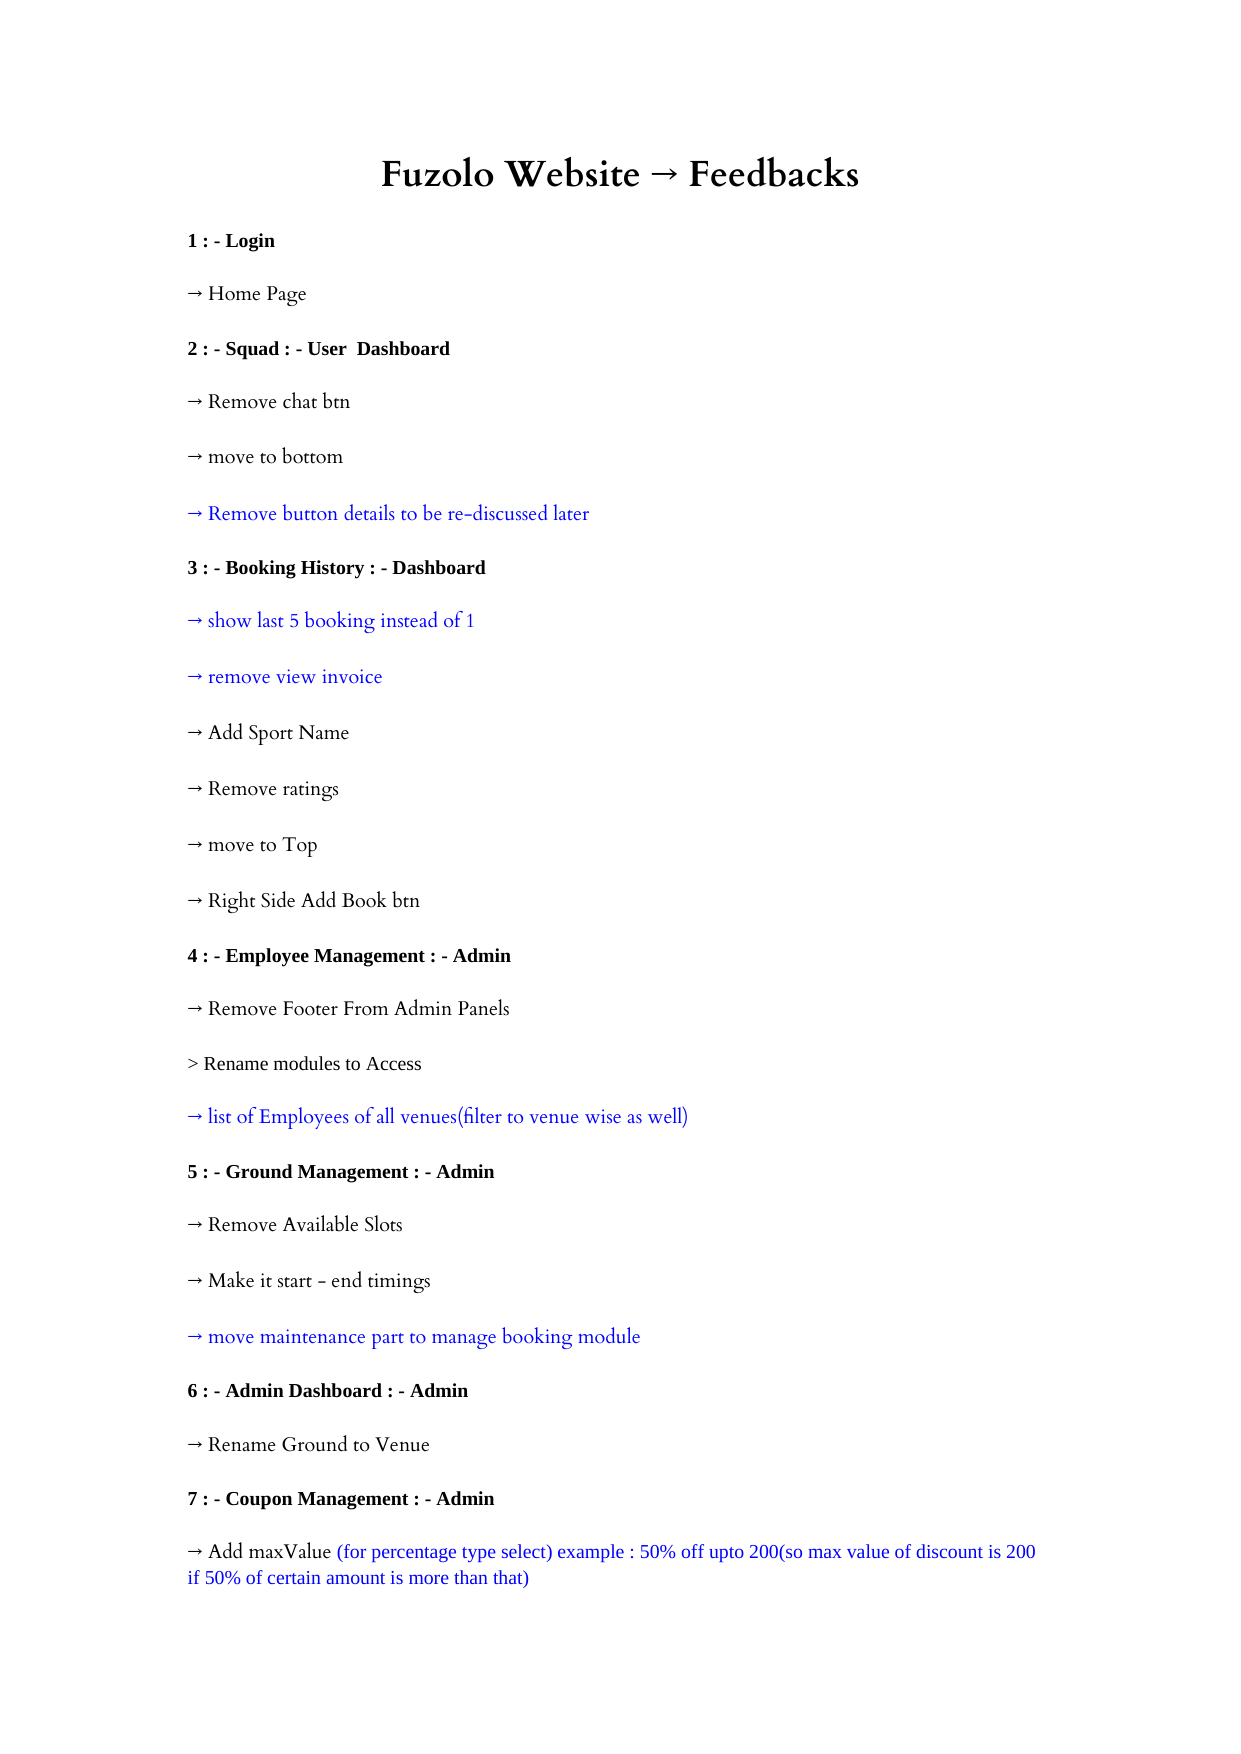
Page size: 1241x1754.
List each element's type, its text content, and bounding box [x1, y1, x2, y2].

text → move to Top [187, 832, 1053, 859]
text 5 : - Ground Management : - Admin [187, 1160, 1053, 1182]
text → Remove chat btn [187, 388, 1053, 415]
text → Home Page [187, 281, 1053, 307]
text → Add maxValue (for percentage type select) example : 50% off upto 200(so max value of discount is 200 if 50% of certain amount is more than that) [187, 1539, 1053, 1589]
text 1 : - Login [187, 228, 1053, 251]
text 3 : - Booking History : - Dashboard [187, 556, 1053, 579]
text → Right Side Add Book btn [187, 888, 1053, 915]
text → move to bottom [187, 444, 1053, 471]
text 4 : - Employee Management : - Admin [187, 944, 1053, 967]
text → list of Employees of all venues(filter to venue wise as well) [187, 1104, 1053, 1131]
text → Remove Footer From Admin Panels [187, 996, 1053, 1023]
text → Make it start - end timings [187, 1268, 1053, 1294]
text → Remove Available Slots [187, 1212, 1053, 1238]
text 7 : - Coupon Management : - Admin [187, 1487, 1053, 1510]
text 6 : - Admin Dashboard : - Admin [187, 1379, 1053, 1402]
text > Rename modules to Access [187, 1052, 1053, 1074]
text → Remove button details to be re-discussed later [187, 500, 1053, 527]
text 2 : - Squad : - User Dashboard [187, 336, 1053, 359]
text Fuzolo Website → Feedbacks [187, 150, 1053, 199]
text → Remove ratings [187, 776, 1053, 803]
text → remove view invoice [187, 664, 1053, 691]
text → show last 5 booking instead of 1 [187, 608, 1053, 635]
text → move maintenance part to manage booking module [187, 1323, 1053, 1350]
text → Add Sport Name [187, 720, 1053, 747]
text → Rename Ground to Venue [187, 1431, 1053, 1458]
